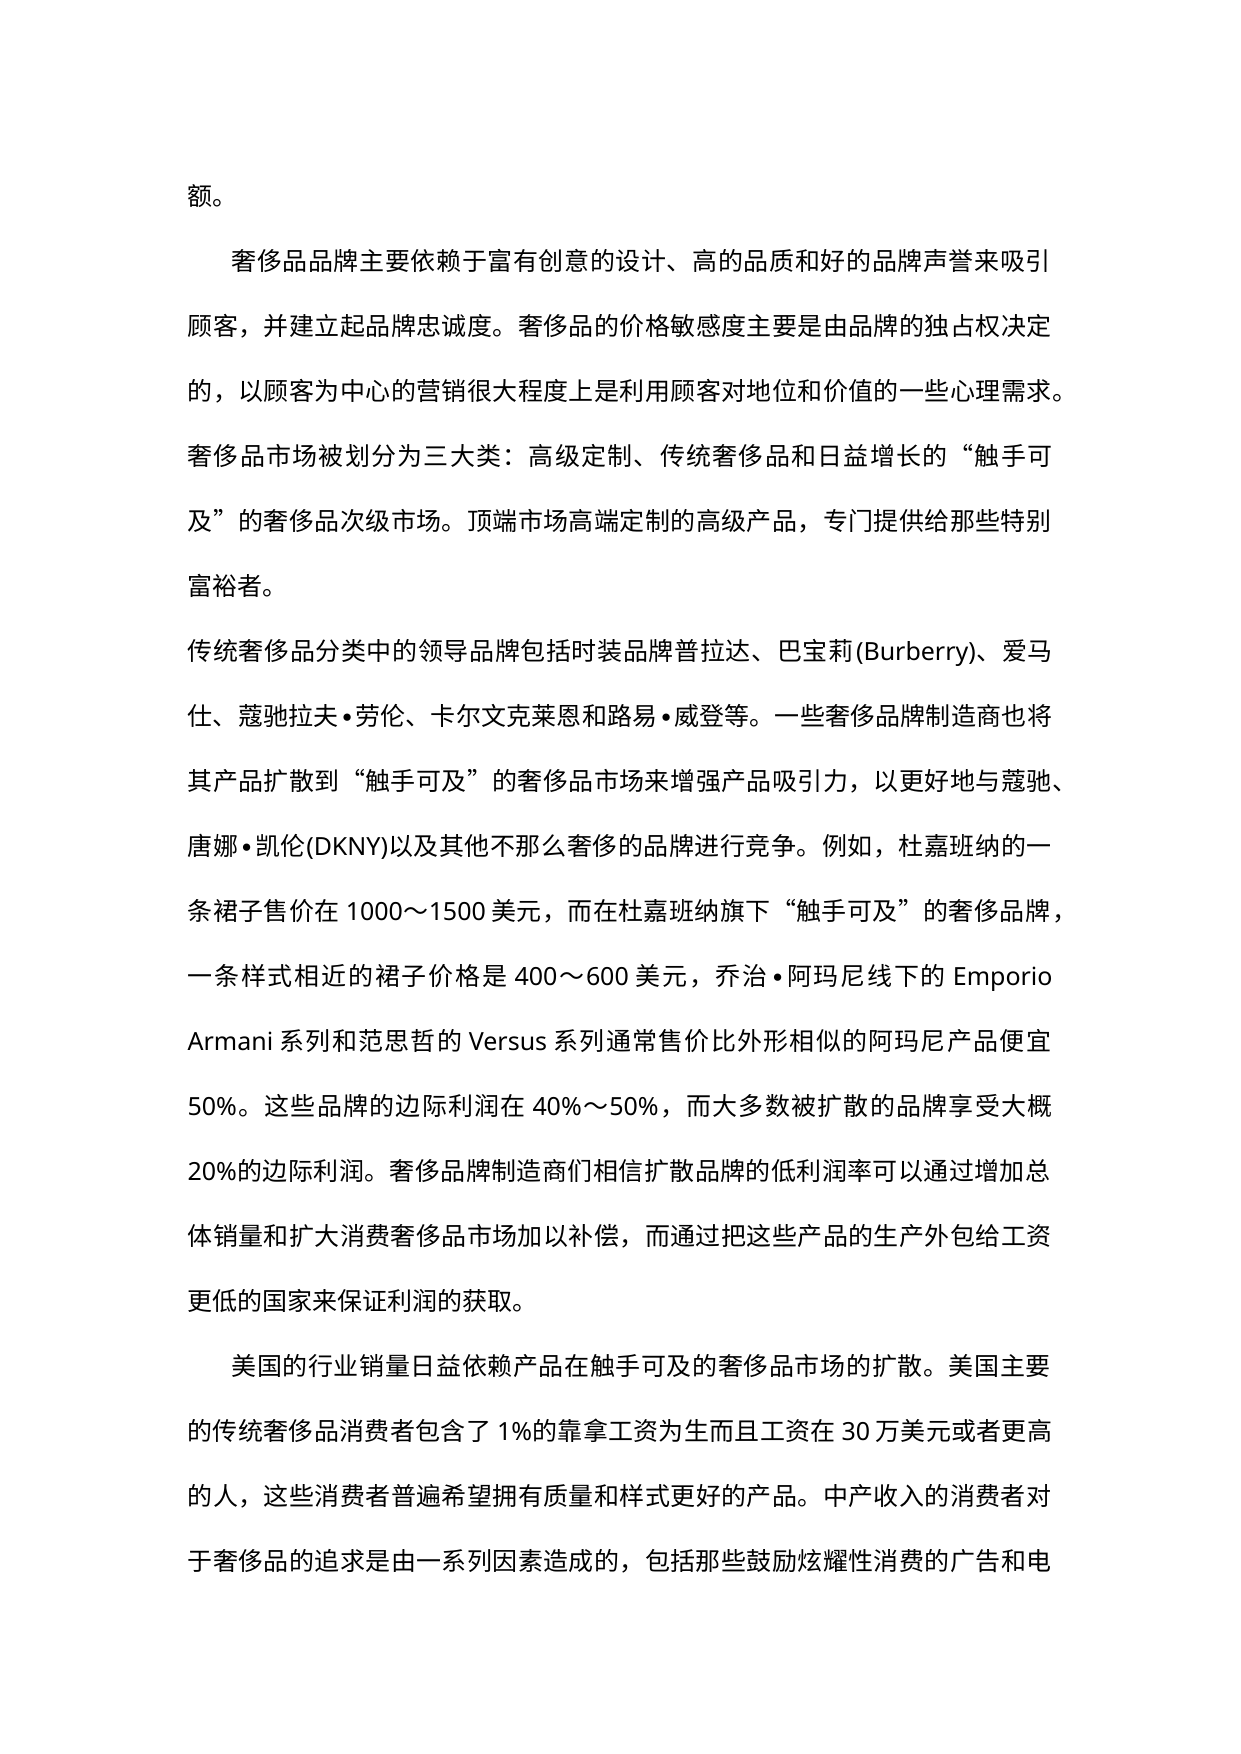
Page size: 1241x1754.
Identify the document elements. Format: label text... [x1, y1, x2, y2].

text 奢侈品品牌主要依赖于富有创意的设计、高的品质和好的品牌声誉来吸引顾客，并建立起品牌忠诚度。奢侈品的价格敏感度主要是由品牌的独占权决定的，以顾客为中心的营销很大程度上是利用顾客对地位和价值的一些心理需求。奢侈品市场被划分为三大类：高级定制、传统奢侈品和日益增长的“触手可及”的奢侈品次级市场。顶端市场高端定制的高级产品，专门提供给那些特别富裕者。 [187, 227, 1053, 617]
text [187, 1332, 1053, 1592]
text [187, 162, 1053, 227]
text 传统奢侈品分类中的领导品牌包括时装品牌普拉达、巴宝莉(Burberry)、爱马仕、蔻驰拉夫∙劳伦、卡尔文克莱恩和路易∙威登等。一些奢侈品牌制造商也将其产品扩散到“触手可及”的奢侈品市场来增强产品吸引力，以更好地与蔻驰、唐娜∙凯伦(DKNY)以及其他不那么奢侈的品牌进行竞争。例如，杜嘉班纳的一条裙子售价在1000～1500美元，而在杜嘉班纳旗下“触手可及”的奢侈品牌，一条样式相近的裙子价格是400～600美元，乔治∙阿玛尼线下的Emporio Armani系列和范思哲的Versus系列通常售价比外形相似的阿玛尼产品便宜50%。这些品牌的边际利润在40%～50%，而大多数被扩散的品牌享受大概20%的边际利润。奢侈品牌制造商们相信扩散品牌的低利润率可以通过增加总体销量和扩大消费奢侈品市场加以补偿，而通过把这些产品的生产外包给工资更低的国家来保证利润的获取。 [187, 617, 1053, 1332]
